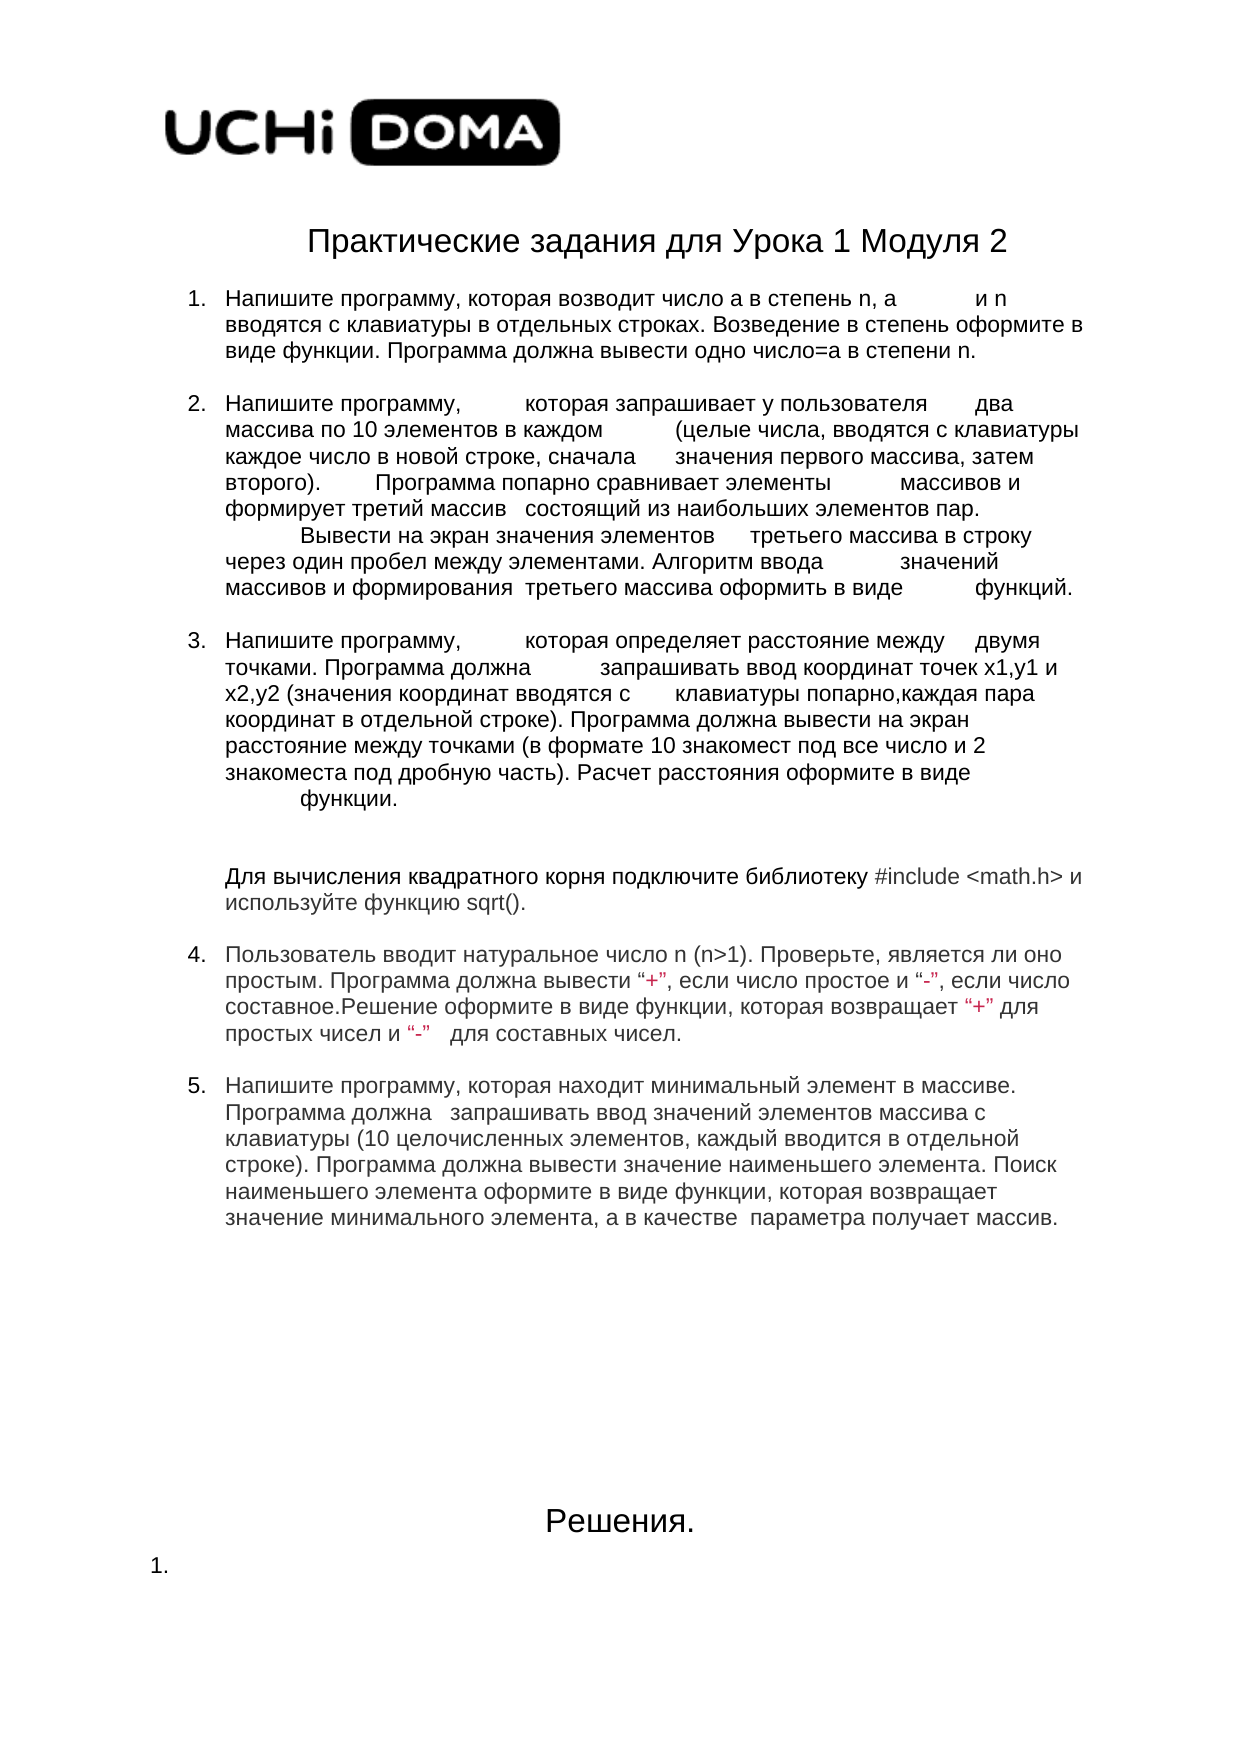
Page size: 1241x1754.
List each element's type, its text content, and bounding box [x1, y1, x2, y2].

text 1. [150, 1552, 1090, 1578]
list Напишите программу, которая находит минимальный элемент в массиве. Программа должна запрашивать ввод значений элементов массива с клавиатуры (10 целочисленных элементов, каждый вводится в отдельной строке). Программа должна вывести значение наименьшего элемента. Поиск наименьшего элемента оформите в виде функции, которая возвращает значение минимального элемента, а в качестве параметра получает массив. [187, 1072, 1090, 1257]
list Напишите программу, которая определяет расстояние между двумя точками. Программа должна запрашивать ввод координат точек x1,y1 и x2,y2 (значения координат вводятся с клавиатуры попарно,каждая пара координат в отдельной строке). Программа должна вывести на экран расстояние между точками (в формате 10 знакомест под все число и 2 знакоместа под дробную часть). Расчет расстояния оформите в виде функции. [187, 627, 1090, 838]
text Для вычисления квадратного корня подключите библиотеку #include <math.h> и используйте функцию sqrt(). [225, 863, 1090, 916]
list Напишите программу, которая возводит число a в степень n, a и n вводятся с клавиатуры в отдельных строках. Возведение в степень оформите в виде функции. Программа должна вывести одно число=а в степени n. [187, 284, 1090, 390]
list Пользователь вводит натуральное число n (n>1). Проверьте, является ли оно простым. Программа должна вывести “+”, если число простое и “-”, если число составное.Решение оформите в виде функции, которая возвращает “+” для простых чисел и “-” для составных чисел. [187, 941, 1090, 1072]
list Напишите программу, которая запрашивает у пользователя два массива по 10 элементов в каждом (целые числа, вводятся с клавиатуры каждое число в новой строке, сначала значения первого массива, затем второго). Программа попарно сравнивает элементы массивов и формирует третий массив состоящий из наибольших элементов пар. Вывести на экран значения элементов третьего массива в строку через один пробел между элементами. Алгоритм ввода значений массивов и формирования третьего массива оформить в виде функций. [187, 390, 1090, 627]
picture [150, 75, 579, 193]
subtitle Практические задания для Урока 1 Модуля 2 [225, 221, 1090, 259]
subtitle Решения. [150, 1501, 1090, 1539]
